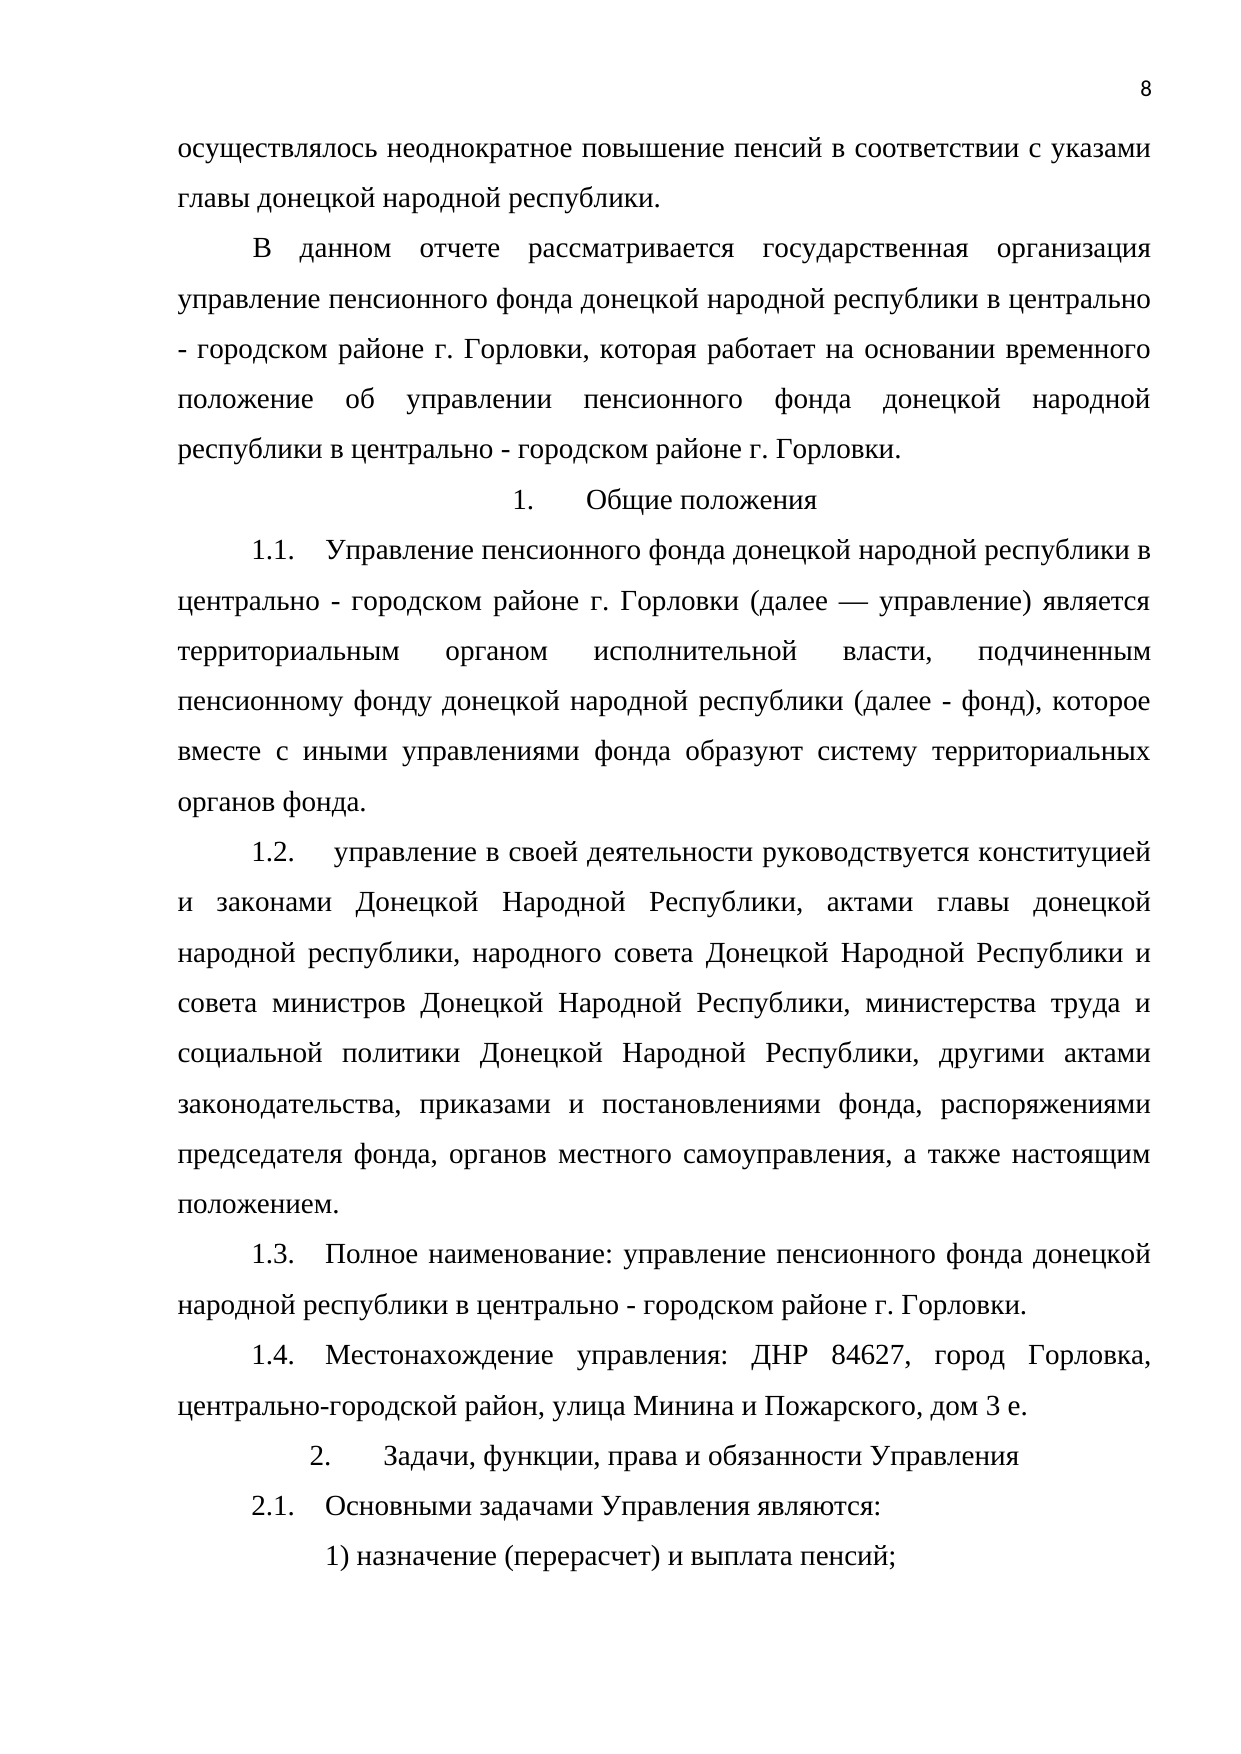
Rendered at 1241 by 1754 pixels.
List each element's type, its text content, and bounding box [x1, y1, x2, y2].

text Общие положения [177, 482, 1152, 516]
text В данном отчете рассматривается государственная организация управление пенсионного фонда донецкой народной республики в центрально - городском районе г. Горловки, которая работает на основании временного положение об управлении пенсионного фонда донецкой народной республики в центрально - городском районе г. Горловки. [177, 230, 1152, 465]
text Задачи, функции, права и обязанности Управления [177, 1438, 1152, 1471]
text Основными задачами Управления являются: [177, 1488, 1152, 1522]
text управление в своей деятельности руководствуется конституцией и законами Донецкой Народной Республики, актами главы донецкой народной республики, народного совета Донецкой Народной Республики и совета министров Донецкой Народной Республики, министерства труда и социальной политики Донецкой Народной Республики, другими актами законодательства, приказами и постановлениями фонда, распоряжениями председателя фонда, органов местного самоуправления, а также настоящим положением. [177, 834, 1152, 1220]
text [177, 130, 1152, 214]
text назначение (перерасчет) и выплата пенсий; [251, 1538, 1152, 1572]
text Управление пенсионного фонда донецкой народной республики в центрально - городском районе г. Горловки (далее — управление) является территориальным органом исполнительной власти, подчиненным пенсионному фонду донецкой народной республики (далее - фонд), которое вместе с иными управлениями фонда образуют систему территориальных органов фонда. [177, 532, 1152, 817]
text Местонахождение управления: ДНР 84627, город Горловка, центрально-городской район, улица Минина и Пожарского, дом 3 е. [177, 1337, 1152, 1421]
text Полное наименование: управление пенсионного фонда донецкой народной республики в центрально - городском районе г. Горловки. [177, 1237, 1152, 1321]
